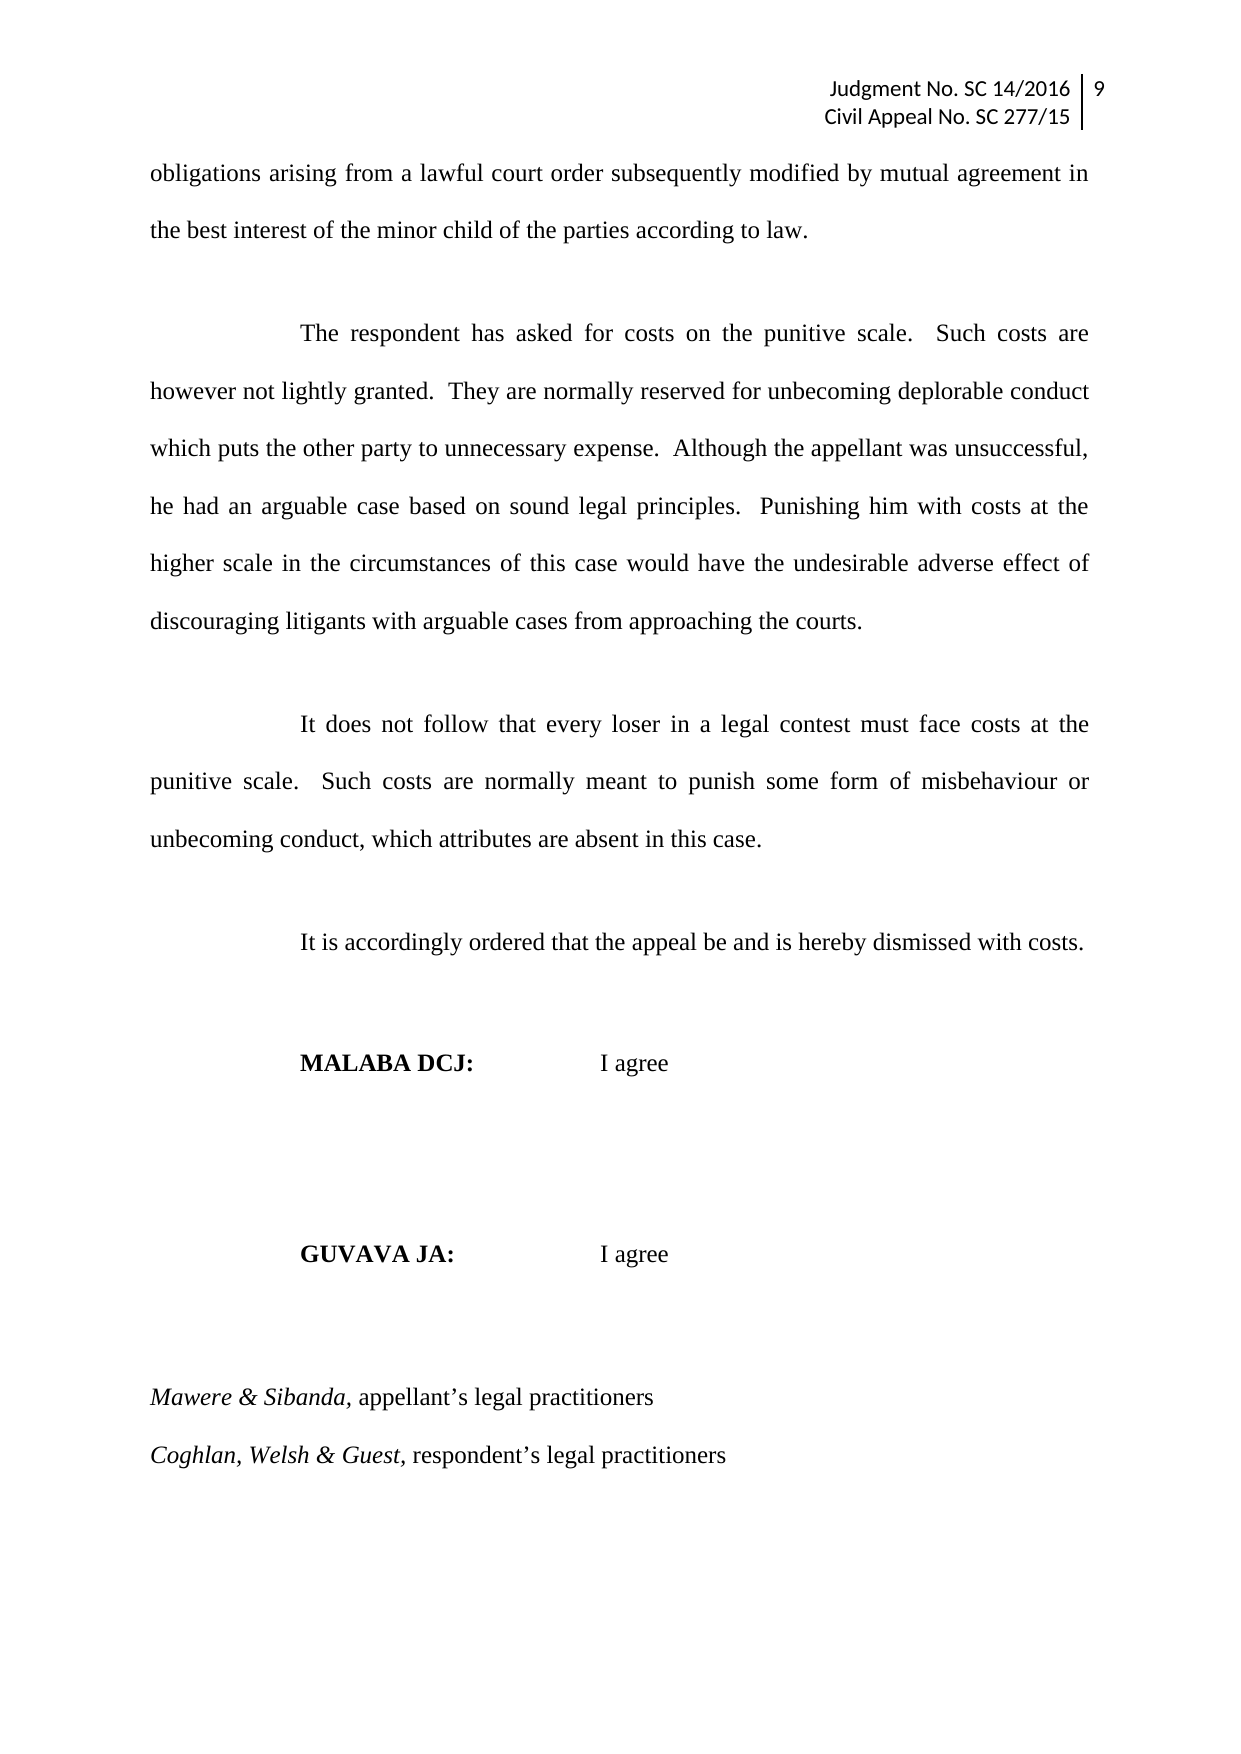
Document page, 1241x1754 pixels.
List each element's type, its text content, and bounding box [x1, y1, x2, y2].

text MALABA DCJ: I agree [225, 1048, 1090, 1077]
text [150, 158, 1090, 244]
text The respondent has asked for costs on the punitive scale. Such costs are however not lightly granted. They are normally reserved for unbecoming deplorable conduct which puts the other party to unnecessary expense. Although the appellant was unsuccessful, he had an arguable case based on sound legal principles. Punishing him with costs at the higher scale in the circumstances of this case would have the undesirable adverse effect of discouraging litigants with arguable cases from approaching the courts. [150, 318, 1090, 634]
text Mawere & Sibanda, appellant’s legal practitioners [150, 1382, 1090, 1411]
text It does not follow that every loser in a legal contest must face costs at the punitive scale. Such costs are normally meant to punish some form of misbehaviour or unbecoming conduct, which attributes are absent in this case. [150, 709, 1090, 852]
text GUVAVA JA: I agree [225, 1239, 1090, 1268]
text Coghlan, Welsh & Guest, respondent’s legal practitioners [150, 1440, 1090, 1469]
text It is accordingly ordered that the appeal be and is hereby dismissed with costs. [150, 927, 1090, 955]
